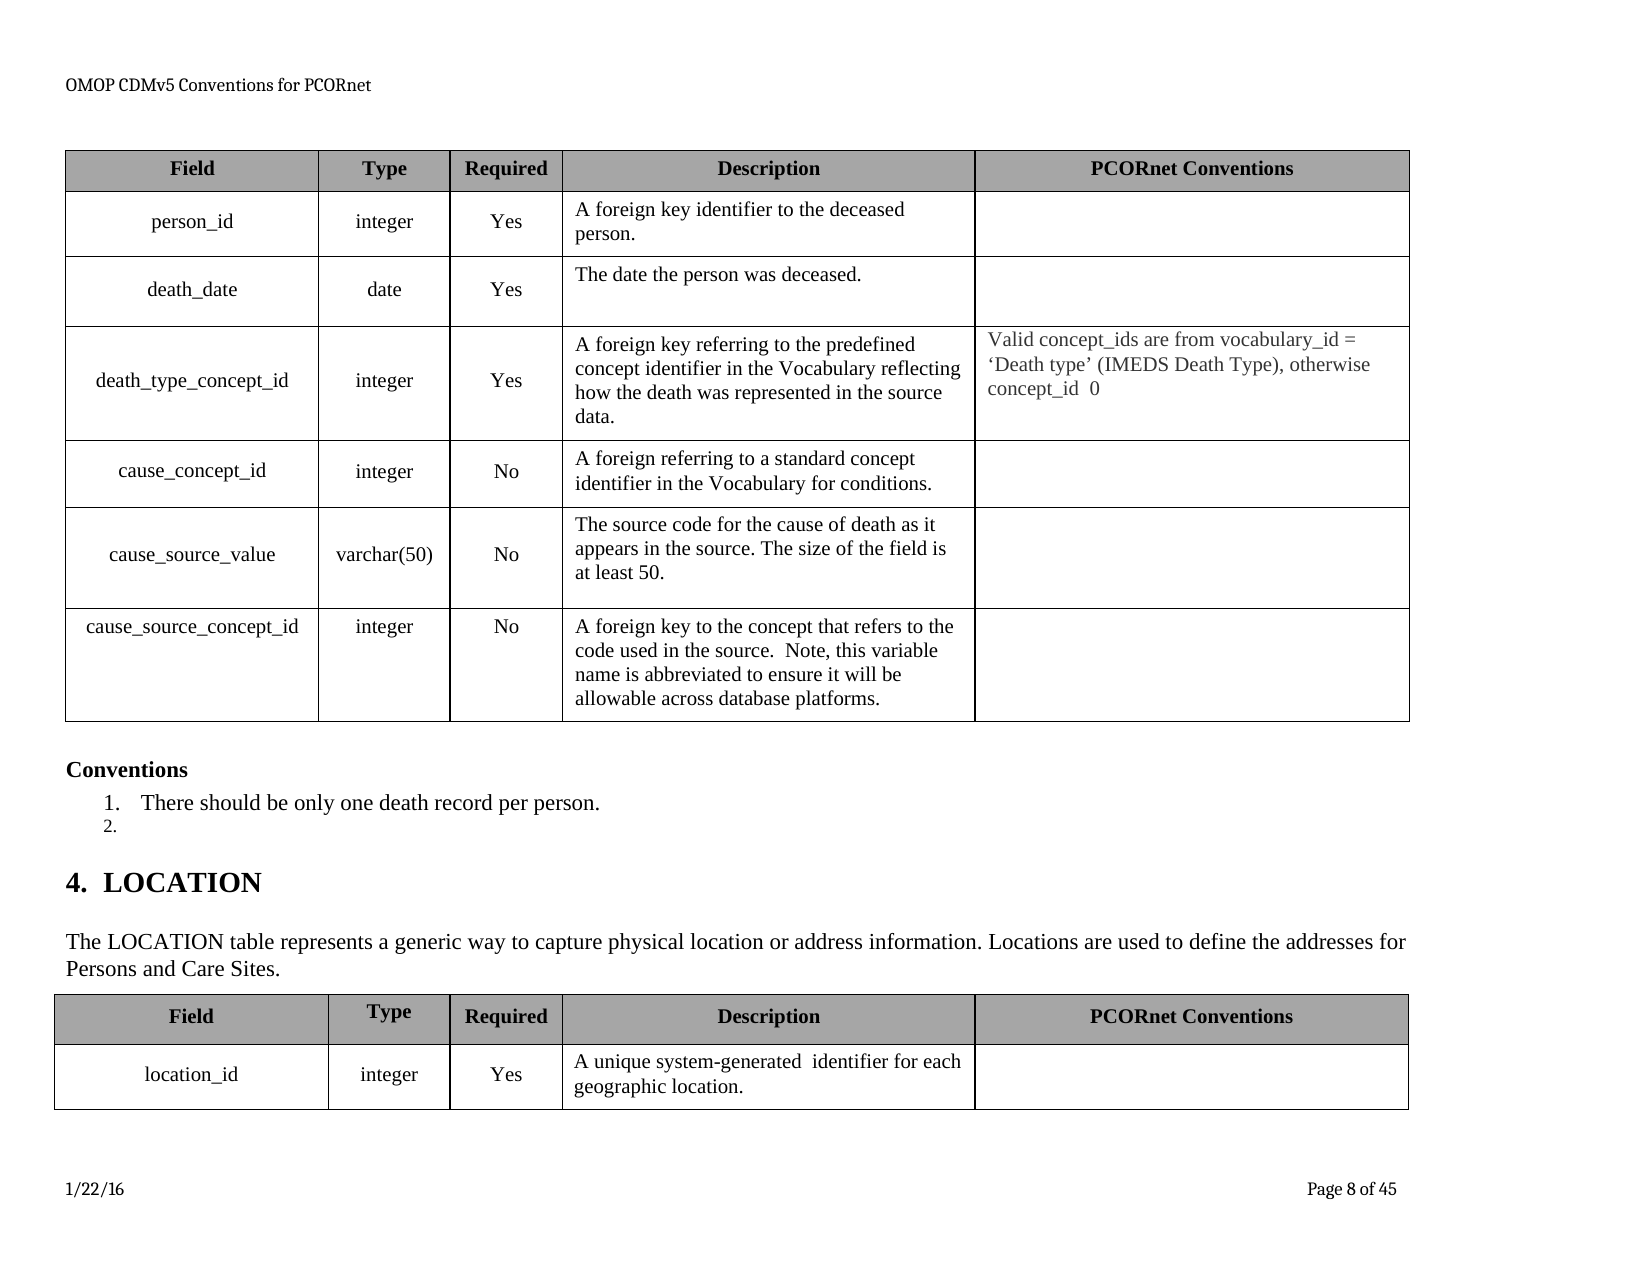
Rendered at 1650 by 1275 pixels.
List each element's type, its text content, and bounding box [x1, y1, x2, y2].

table_cell A foreign key referring to the predefined concept identifier in the Vocabulary reflecting how the death was represented in the source data. [563, 327, 974, 439]
table_header Field [55, 995, 328, 1044]
table_header PCORnet Conventions [976, 995, 1408, 1044]
table_cell location_id [55, 1045, 328, 1109]
table_cell Yes [451, 192, 562, 256]
table_cell integer [319, 327, 449, 439]
table_cell integer [319, 441, 449, 507]
table_cell Yes [451, 257, 562, 326]
list There should be only one death record per person. [103, 789, 1481, 815]
table_cell person_id [66, 192, 318, 256]
subtitle LOCATION [66, 866, 1481, 899]
table_cell [976, 508, 1409, 608]
table_cell cause_source_concept_id [66, 609, 318, 721]
table_cell integer [319, 192, 449, 256]
text The Location table represents a generic way to capture physical location or address information. Locations are used to define the addresses for Persons and Care Sites. [66, 928, 1481, 981]
table_header Required [451, 151, 562, 191]
table_cell varchar(50) [319, 508, 449, 608]
table_header Description [563, 995, 974, 1044]
table_cell integer [329, 1045, 449, 1109]
table_cell The date the person was deceased. [563, 257, 974, 326]
table_cell A unique system-generated identifier for each geographic location. [563, 1045, 974, 1109]
table_cell No [451, 609, 562, 721]
table_cell death_date [66, 257, 318, 326]
table_header Required [451, 995, 562, 1044]
table_cell integer [319, 609, 449, 721]
table_cell A foreign referring to a standard concept identifier in the Vocabulary for conditions. [563, 441, 974, 507]
table_cell cause_source_value [66, 508, 318, 608]
text Conventions [66, 756, 1481, 783]
table_header Type [319, 151, 449, 191]
table_cell Valid concept_ids are from vocabulary_id = ‘Death type’ (IMEDS Death Type), otherwise concept_id 0 [976, 327, 1409, 439]
table_cell [976, 1045, 1408, 1109]
table_header PCORnet Conventions [976, 151, 1409, 191]
table_cell [976, 441, 1409, 507]
table_cell The source code for the cause of death as it appears in the source. The size of the field is at least 50. [563, 508, 974, 608]
table_header Field [66, 151, 318, 191]
table_cell No [451, 441, 562, 507]
table_cell Yes [451, 1045, 562, 1109]
table_cell death_type_concept_id [66, 327, 318, 439]
table_cell [976, 257, 1409, 326]
table_cell Yes [451, 327, 562, 439]
table_cell A foreign key identifier to the deceased person. [563, 192, 974, 256]
table_cell A foreign key to the concept that refers to the code used in the source. Note, this variable name is abbreviated to ensure it will be allowable across database platforms. [563, 609, 974, 721]
table_cell [976, 192, 1409, 256]
table_cell cause_concept_id [66, 441, 318, 507]
table_cell date [319, 257, 449, 326]
table_header Type [329, 995, 449, 1044]
table_header Description [563, 151, 974, 191]
table_cell No [451, 508, 562, 608]
table_cell [976, 609, 1409, 721]
